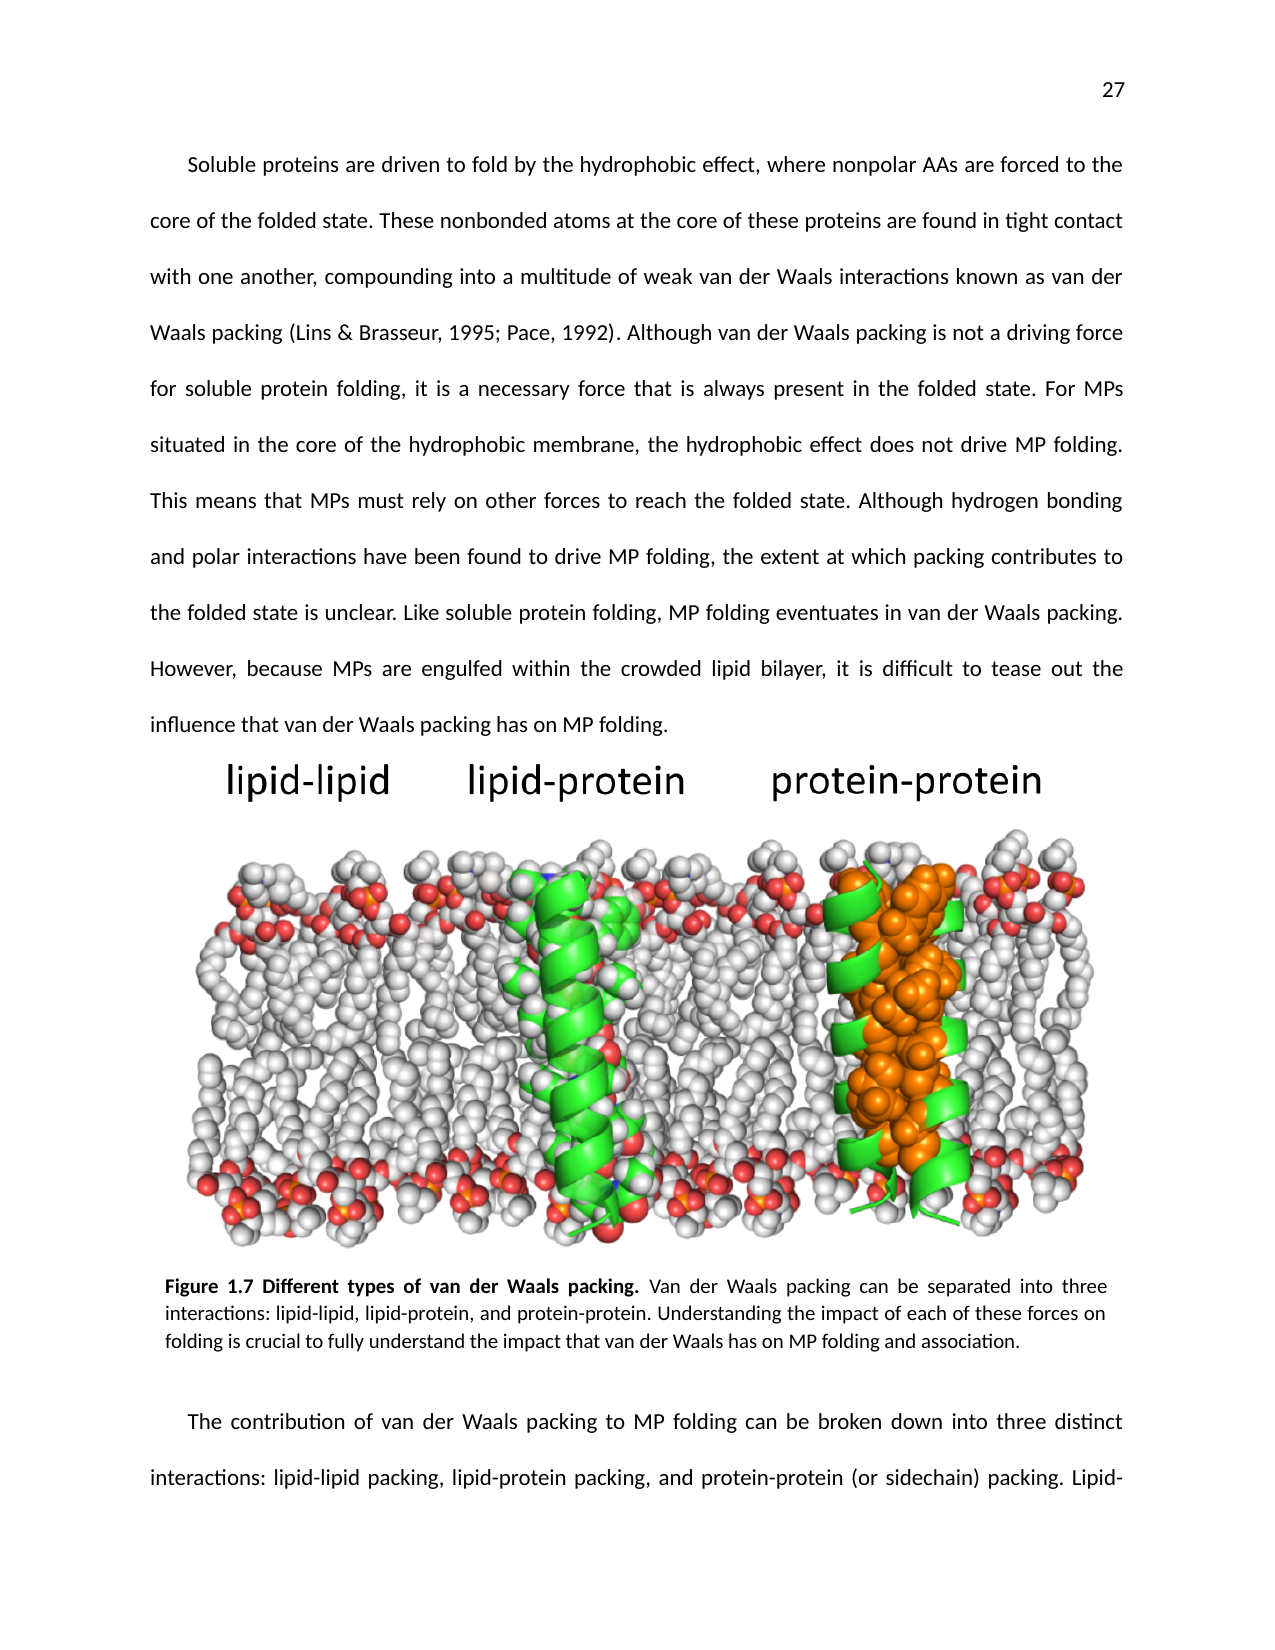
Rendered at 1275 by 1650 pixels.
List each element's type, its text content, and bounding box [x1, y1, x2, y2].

picture [169, 764, 1098, 1258]
text Soluble proteins are driven to fold by the hydrophobic effect, where nonpolar AAs are forced to the core of the folded state. These nonbonded atoms at the core of these proteins are found in tight contact with one another, compounding into a multitude of weak van der Waals interactions known as van der Waals packing (Lins & Brasseur, 1995; Pace, 1992). Although van der Waals packing is not a driving force for soluble protein folding, it is a necessary force that is always present in the folded state. For MPs situated in the core of the hydrophobic membrane, the hydrophobic effect does not drive MP folding. This means that MPs must rely on other forces to reach the folded state. Although hydrogen bonding and polar interactions have been found to drive MP folding, the extent at which packing contributes to the folded state is unclear. Like soluble protein folding, MP folding eventuates in van der Waals packing. However, because MPs are engulfed within the crowded lipid bilayer, it is difficult to tease out the influence that van der Waals packing has on MP folding. [150, 150, 1125, 738]
